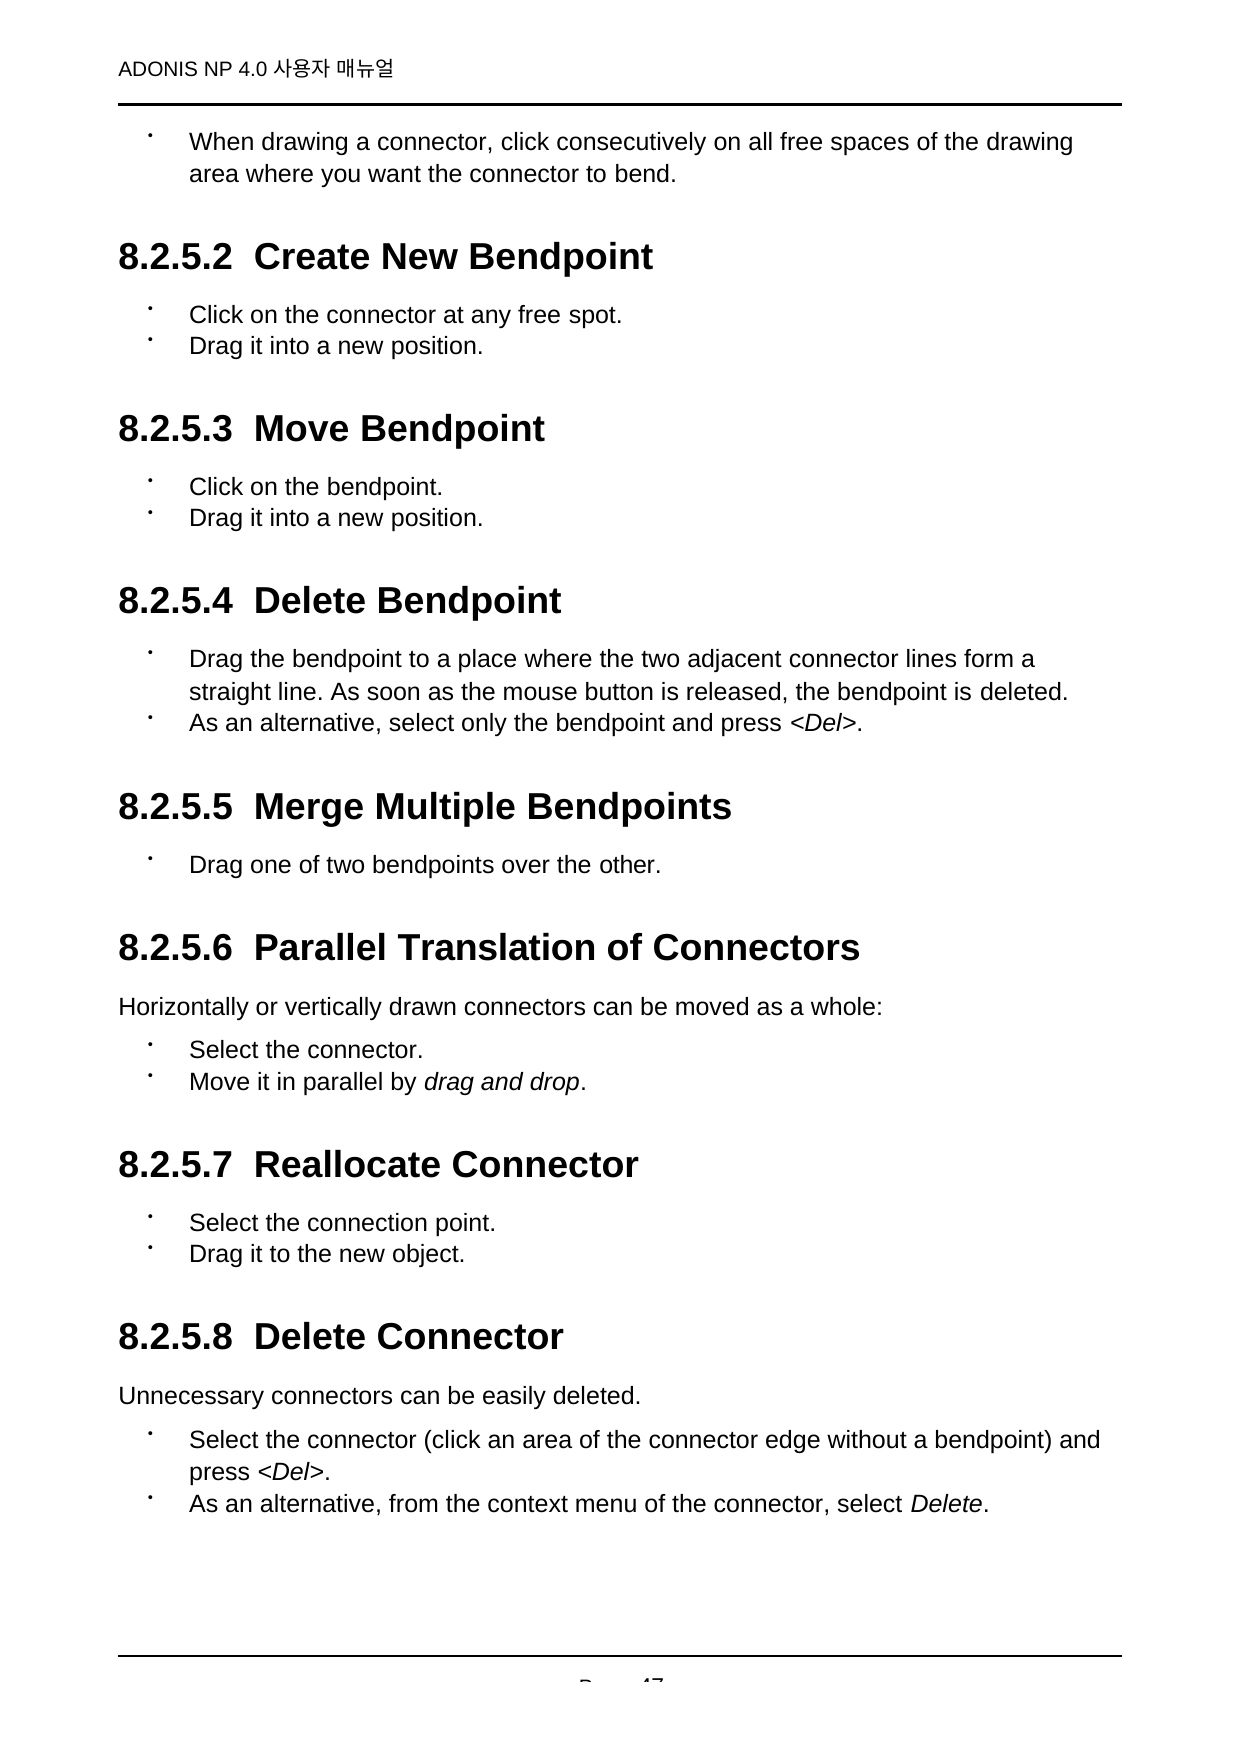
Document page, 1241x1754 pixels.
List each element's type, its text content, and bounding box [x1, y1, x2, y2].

text Horizontally or vertically drawn connectors can be moved as a whole: [118, 992, 1240, 1020]
list Drag it into a new position. [148, 331, 1240, 360]
subtitle Reallocate Connector [118, 1142, 1240, 1185]
subtitle Merge Multiple Bendpoints [118, 784, 1240, 827]
list Drag one of two bendpoints over the other. [148, 850, 1240, 878]
list Drag it into a new position. [148, 503, 1240, 532]
subtitle Delete Connector [118, 1314, 1240, 1357]
list Select the connection point. [148, 1208, 1240, 1236]
subtitle Parallel Translation of Connectors [118, 925, 1240, 968]
subtitle Delete Bendpoint [118, 578, 1240, 622]
list Click on the connector at any free spot. [148, 300, 1240, 328]
list When drawing a connector, click consecutively on all free spaces of the drawing area where you want the connector to bend. [148, 127, 1122, 188]
subtitle Move Bendpoint [118, 406, 1240, 449]
list As an alternative, from the context menu of the connector, select Delete. [148, 1490, 1240, 1518]
text Unnecessary connectors can be easily deleted. [118, 1381, 1240, 1410]
list Select the connector (click an area of the connector edge without a bendpoint) and press <Del>. [148, 1425, 1122, 1486]
list Drag it to the new object. [148, 1239, 1240, 1268]
list Drag the bendpoint to a place where the two adjacent connector lines form a straight line. As soon as the mouse button is released, the bendpoint is deleted. [148, 644, 1122, 705]
list Select the connector. [148, 1036, 1240, 1064]
list Move it in parallel by drag and drop. [148, 1067, 1240, 1096]
list As an alternative, select only the bendpoint and press <Del>. [148, 709, 1240, 738]
subtitle Create New Bendpoint [118, 234, 1240, 277]
list Click on the bendpoint. [148, 472, 1240, 501]
